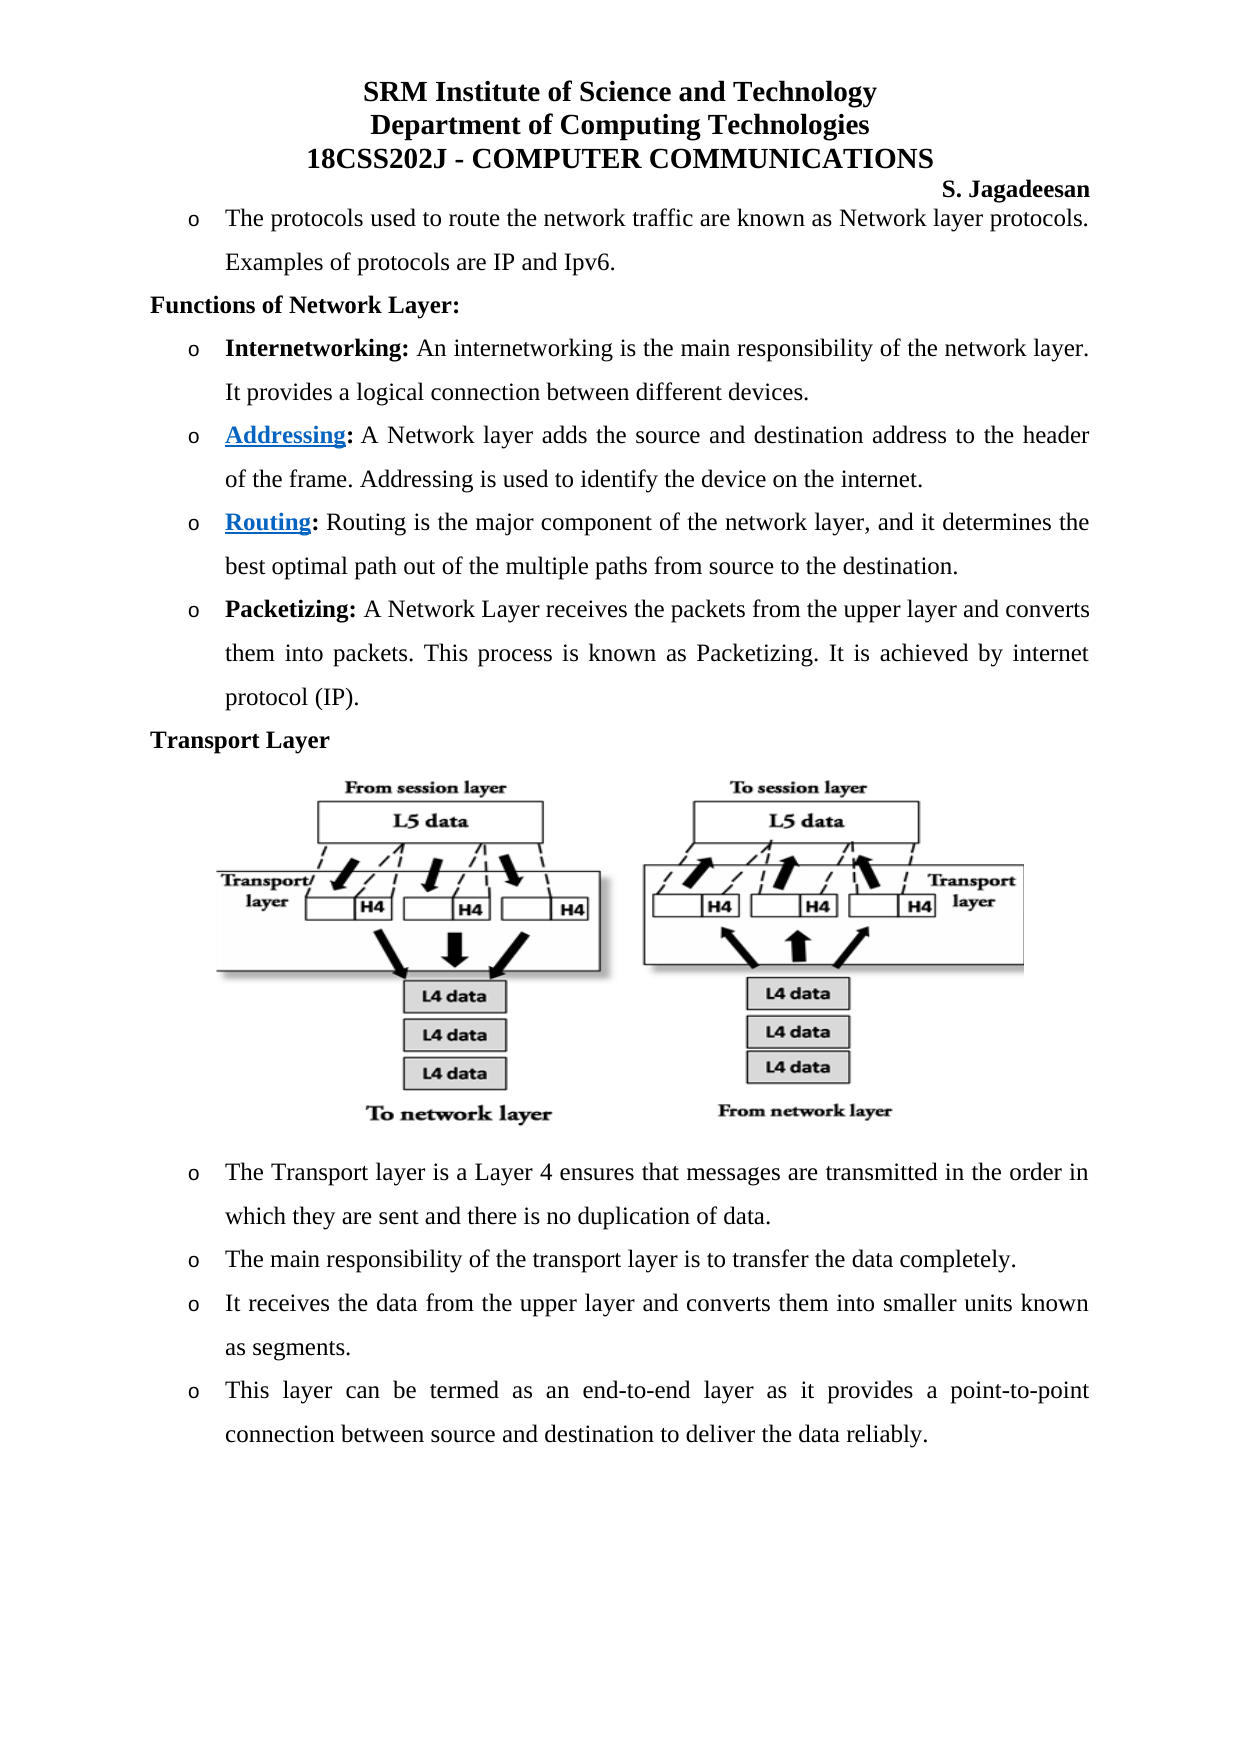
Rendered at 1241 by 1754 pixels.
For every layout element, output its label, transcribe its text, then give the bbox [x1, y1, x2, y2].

list The main responsibility of the transport layer is to transfer the data completely. [187, 1244, 1090, 1273]
list This layer can be termed as an end-to-end layer as it provides a point-to-point connection between source and destination to deliver the data reliably. [187, 1375, 1090, 1448]
list Internetworking: An internetworking is the main responsibility of the network layer. It provides a logical connection between different devices. [187, 333, 1090, 406]
list The Transport layer is a Layer 4 ensures that messages are transmitted in the order in which they are sent and there is no duplication of data. [187, 1157, 1090, 1229]
text Functions of Network Layer: [150, 290, 1090, 319]
text Transport Layer [150, 725, 1090, 753]
list The protocols used to route the network traffic are known as Network layer protocols. Examples of protocols are IP and Ipv6. [187, 203, 1090, 276]
list Packetizing: A Network Layer receives the packets from the upper layer and converts them into packets. This process is known as Packetizing. It is achieved by internet protocol (IP). [187, 594, 1090, 710]
list Routing: Routing is the major component of the network layer, and it determines the best optimal path out of the multiple paths from source to the destination. [187, 507, 1090, 580]
list It receives the data from the upper layer and converts them into smaller units known as segments. [187, 1288, 1090, 1361]
list Addressing: A Network layer adds the source and destination address to the header of the frame. Addressing is used to identify the device on the internet. [187, 420, 1090, 493]
picture [216, 767, 1024, 1143]
